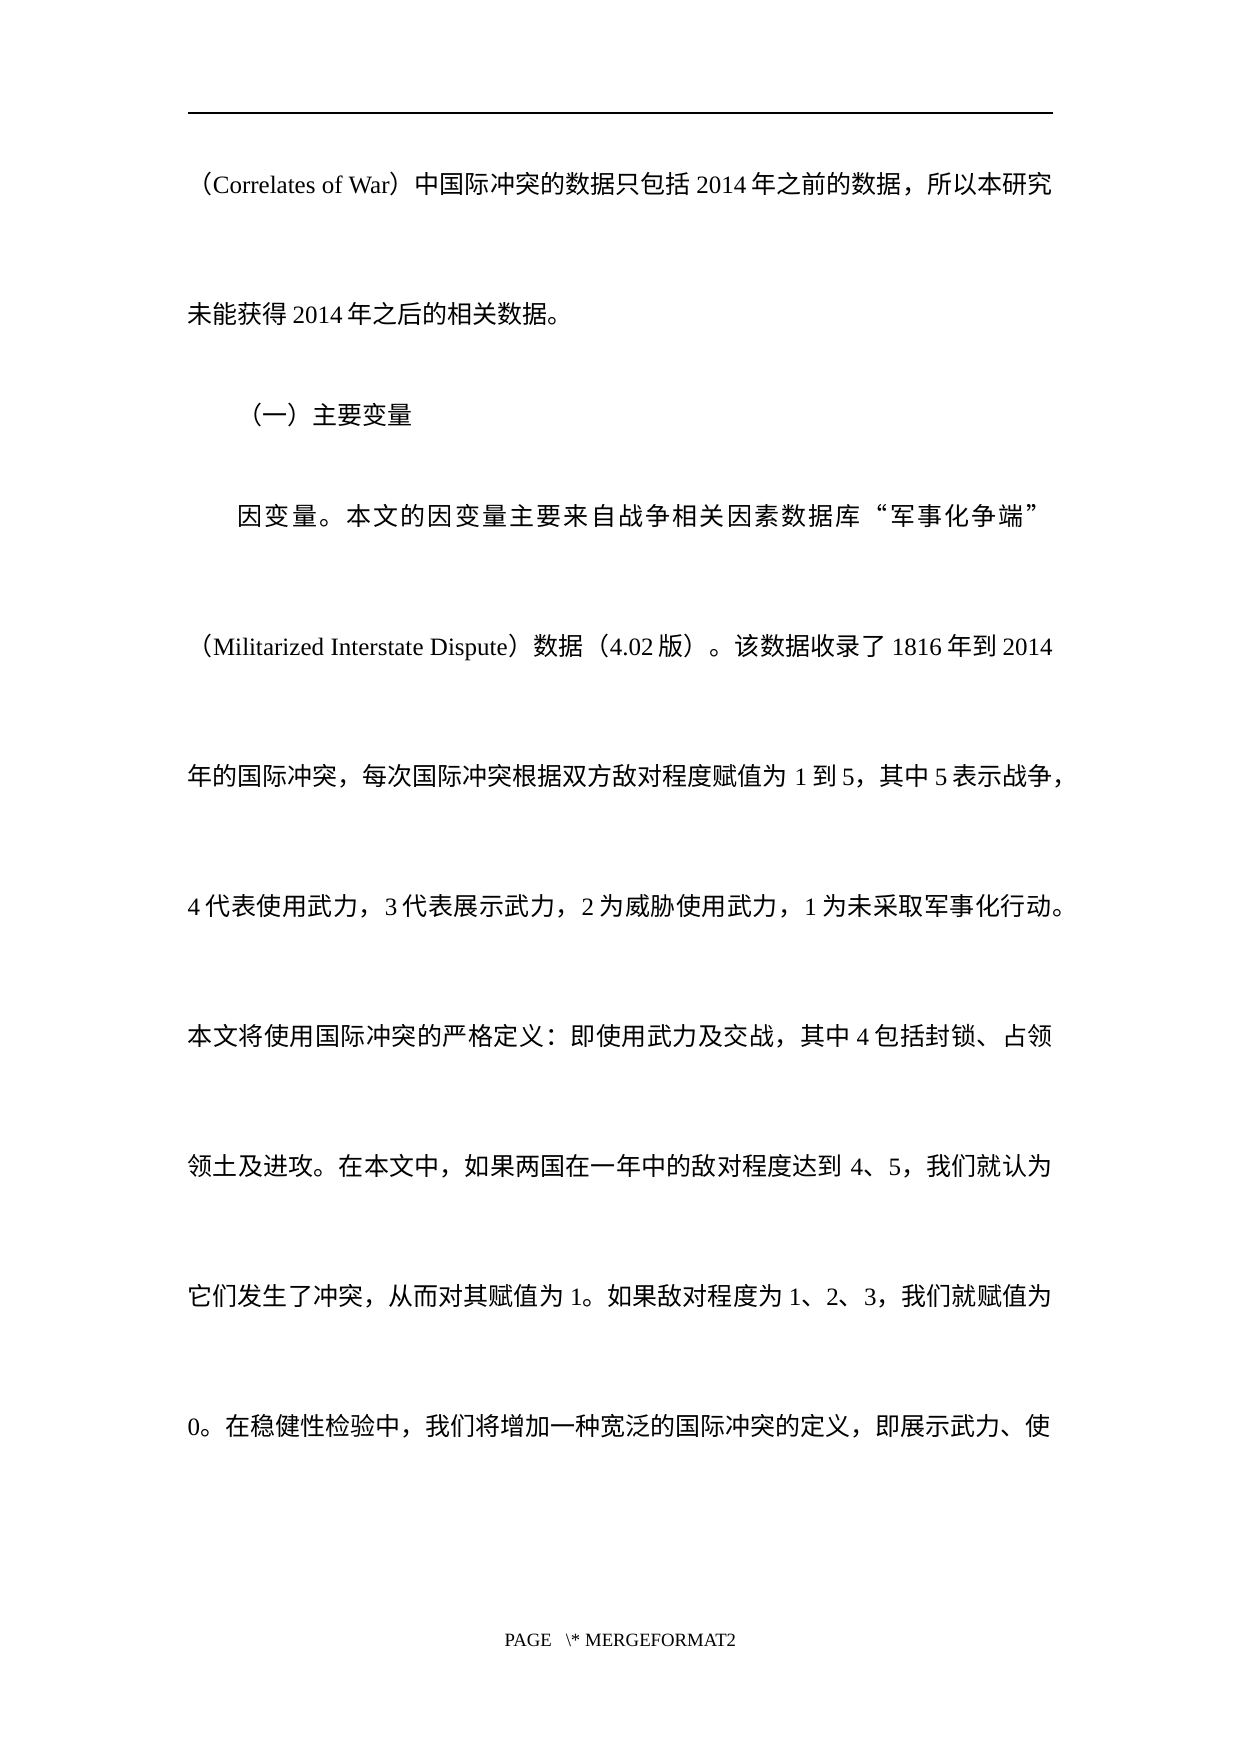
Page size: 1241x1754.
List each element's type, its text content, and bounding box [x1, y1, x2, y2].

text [187, 482, 1053, 1457]
text （一）主要变量 [187, 381, 1053, 446]
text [187, 150, 1053, 345]
